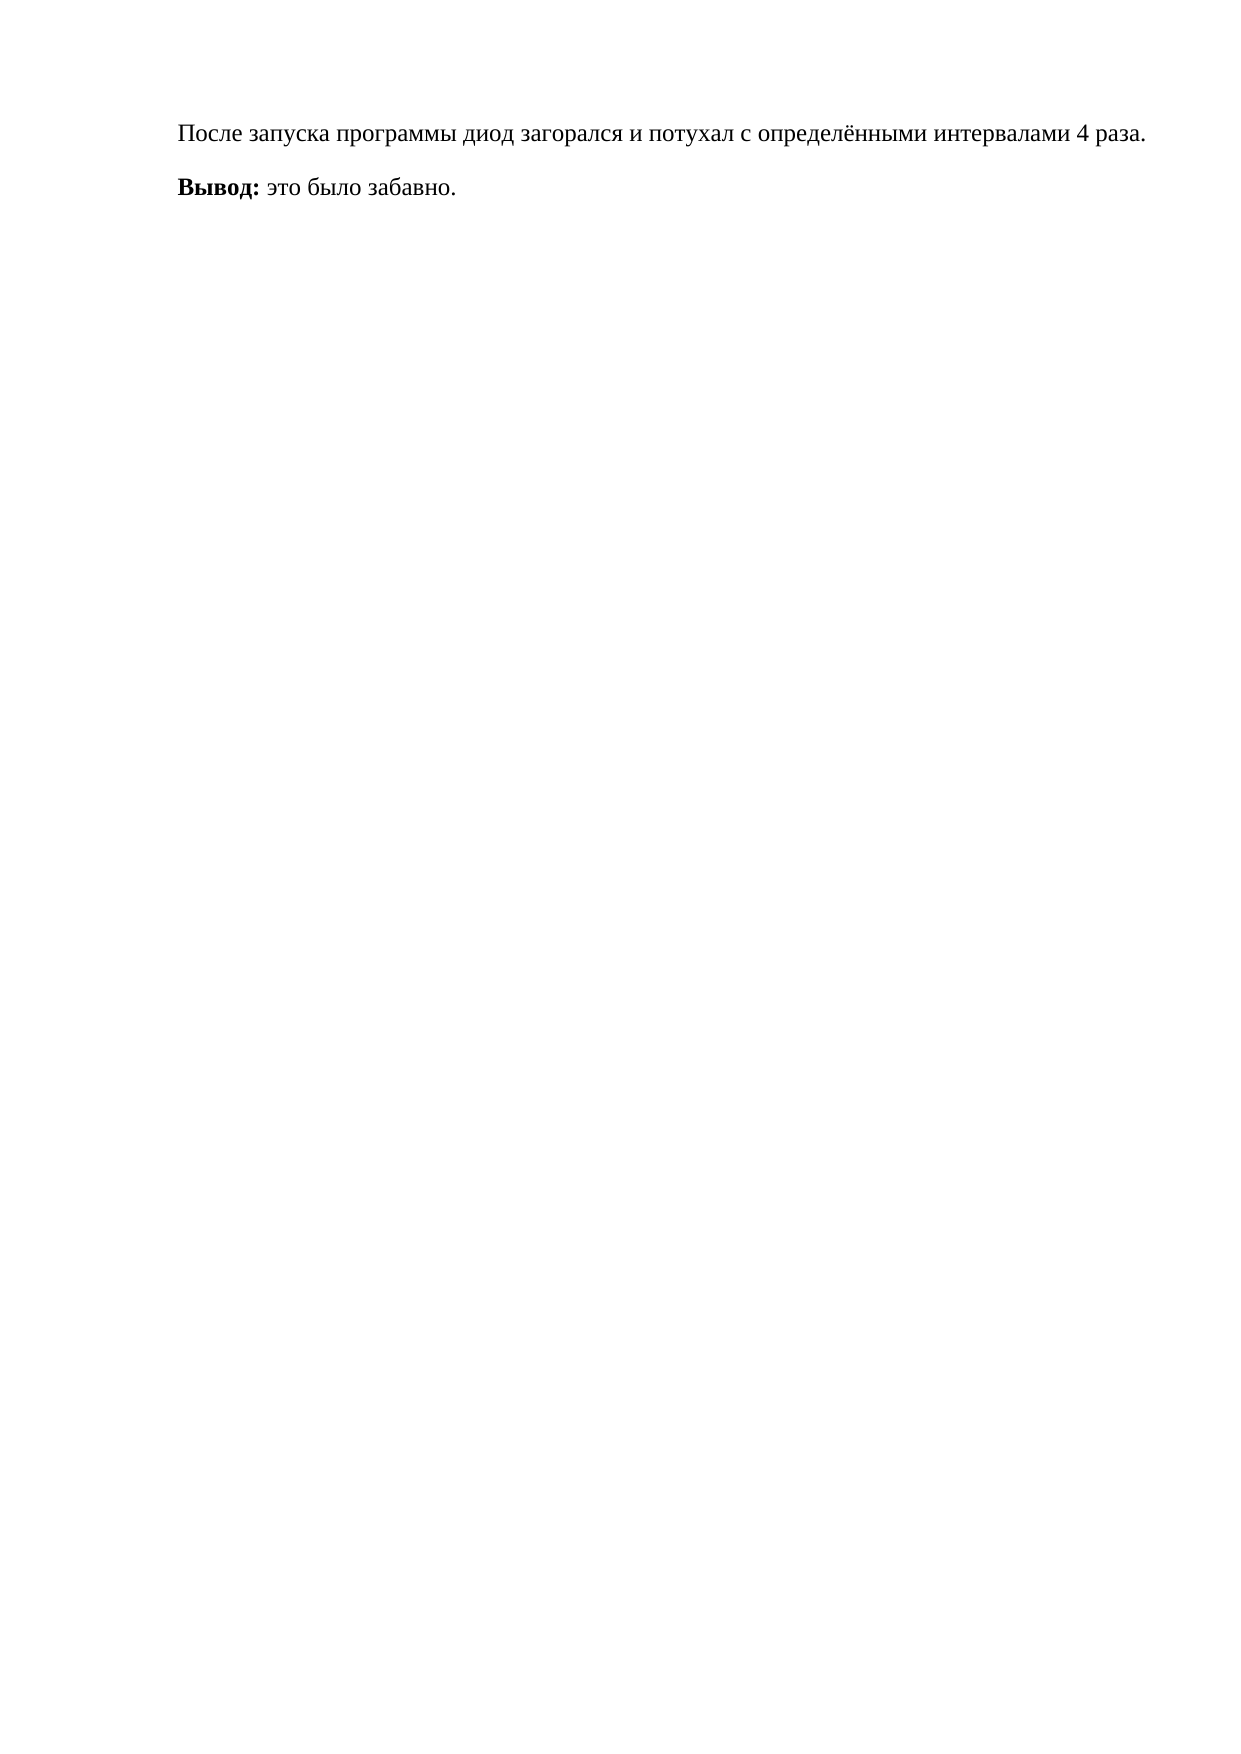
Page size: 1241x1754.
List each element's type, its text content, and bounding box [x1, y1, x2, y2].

text Вывод: это было забавно. [177, 172, 1152, 201]
text После запуска программы диод загорался и потухал с определёнными интервалами 4 раза. [177, 118, 1152, 147]
